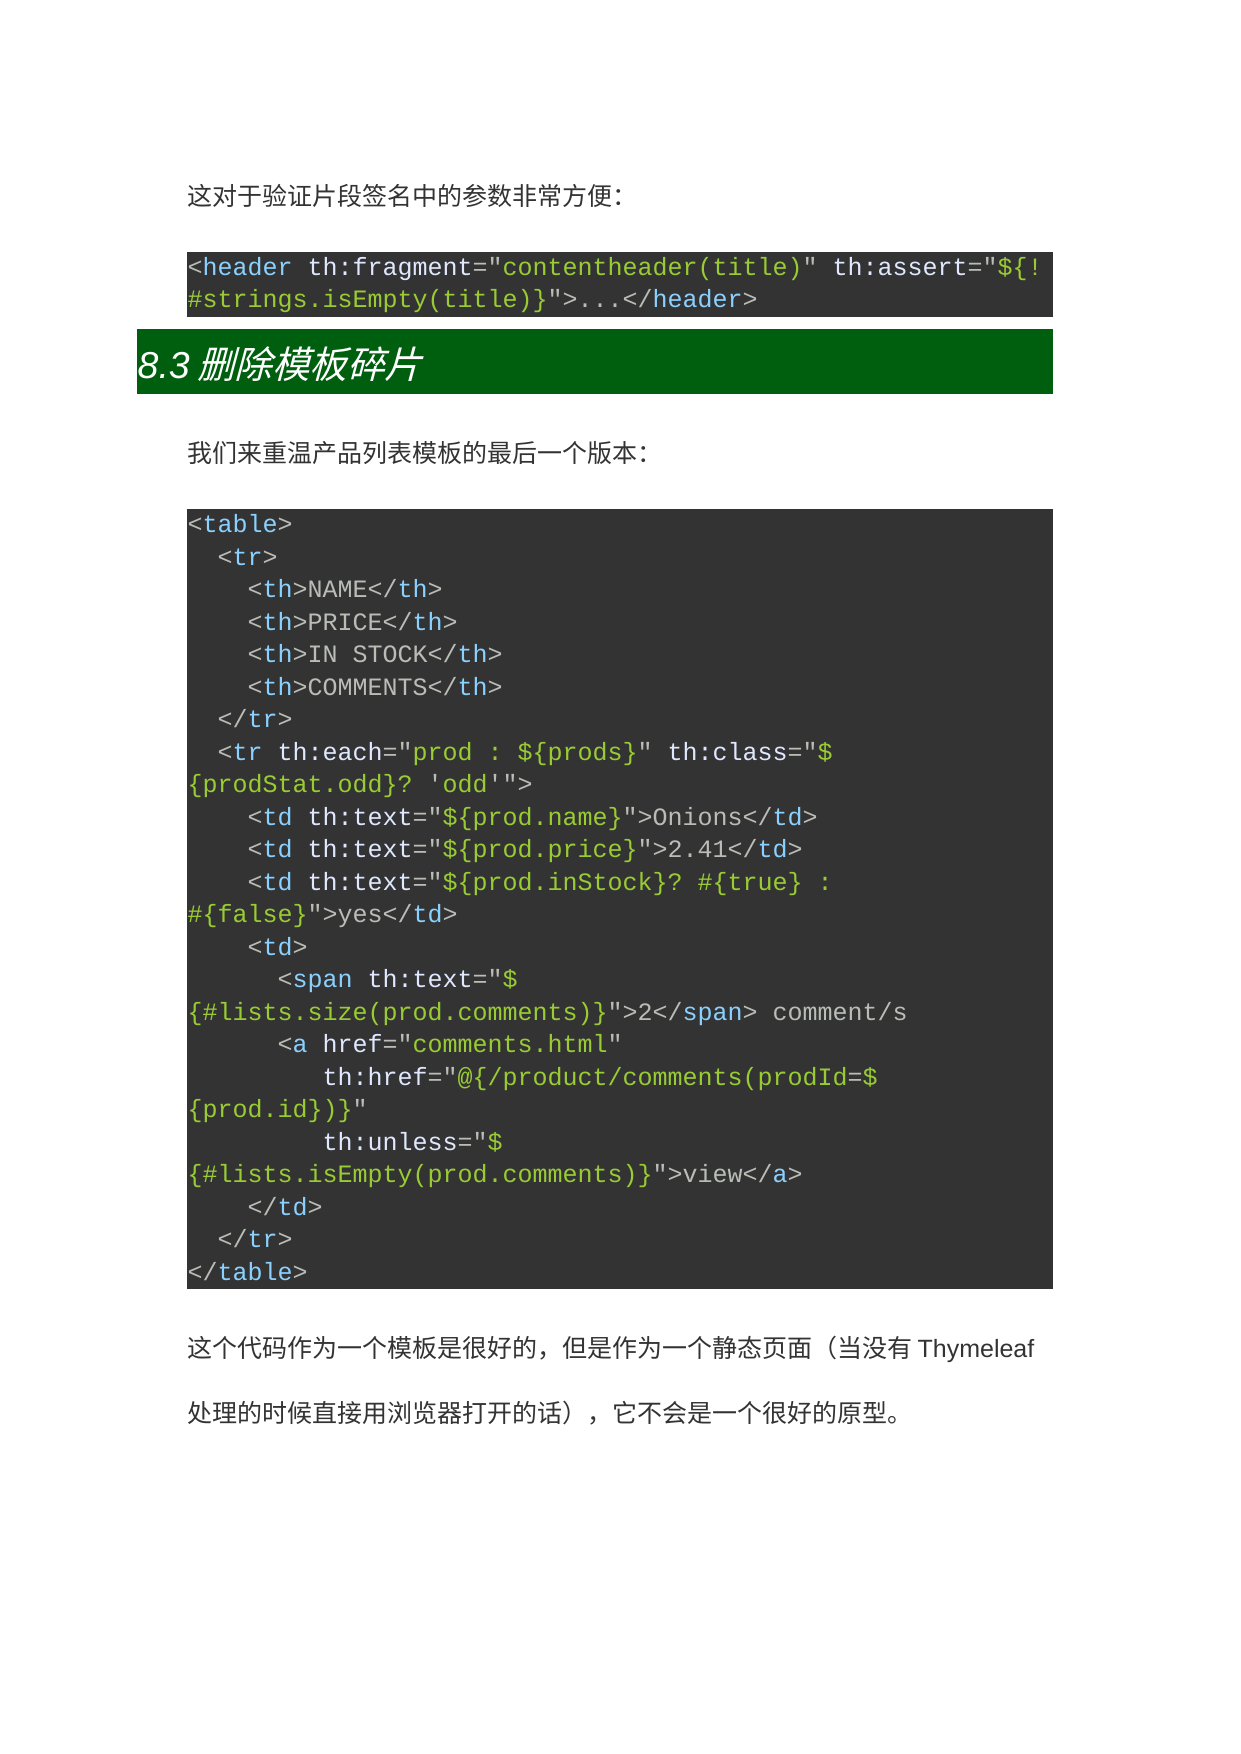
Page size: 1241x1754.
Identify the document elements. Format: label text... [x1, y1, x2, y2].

text </table> [187, 1257, 1053, 1289]
text 8.3删除模板碎片 [137, 329, 1053, 394]
text <td th:text="${prod.inStock}? #{true} : #{false}">yes</td> [187, 867, 1053, 932]
text 我们来重温产品列表模板的最后一个版本： [187, 419, 1053, 484]
text </tr> [187, 1224, 1053, 1257]
text <tr> [187, 542, 1053, 574]
text <td th:text="${prod.price}">2.41</td> [187, 834, 1053, 867]
text <table> [187, 509, 1053, 542]
text </td> [187, 1192, 1053, 1224]
text th:href="@{/product/comments(prodId=${prod.id})}" [187, 1062, 1053, 1127]
text 这个代码作为一个模板是很好的，但是作为一个静态页面（当没有Thymeleaf处理的时候直接用浏览器打开的话），它不会是一个很好的原型。 [187, 1314, 1053, 1444]
text <span th:text="${#lists.size(prod.comments)}">2</span> comment/s [187, 964, 1053, 1029]
text th:unless="${#lists.isEmpty(prod.comments)}">view</a> [187, 1127, 1053, 1192]
text <td th:text="${prod.name}">Onions</td> [187, 802, 1053, 834]
text <header th:fragment="contentheader(title)" th:assert="${!#strings.isEmpty(title)}">...</header> [187, 252, 1053, 317]
text <th>IN STOCK</th> [187, 639, 1053, 672]
text 这对于验证片段签名中的参数非常方便： [187, 162, 1053, 227]
text <tr th:each="prod : ${prods}" th:class="${prodStat.odd}? 'odd'"> [187, 737, 1053, 802]
text <th>PRICE</th> [187, 607, 1053, 639]
text </tr> [187, 704, 1053, 737]
text <th>COMMENTS</th> [187, 672, 1053, 704]
text <a href="comments.html" [187, 1029, 1053, 1062]
text <th>NAME</th> [187, 574, 1053, 607]
text <td> [187, 932, 1053, 964]
